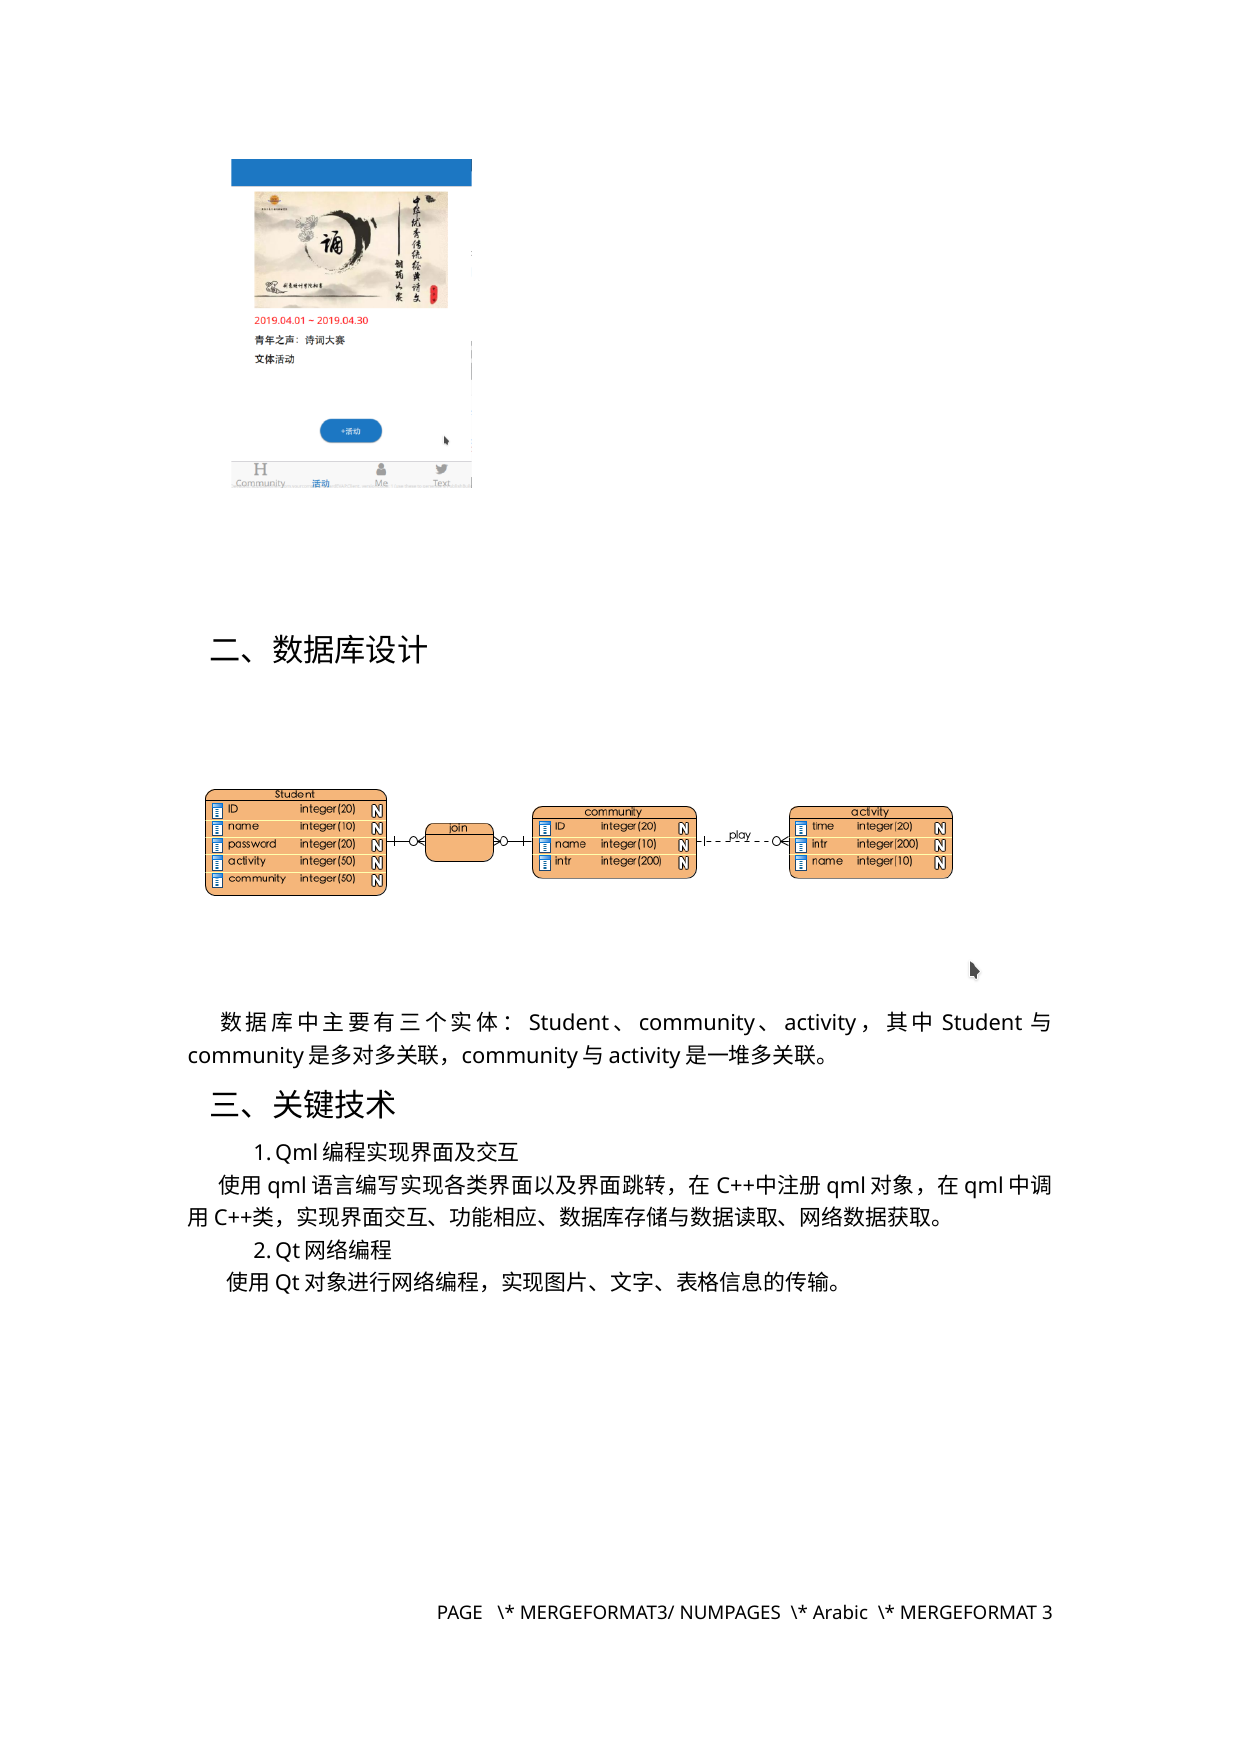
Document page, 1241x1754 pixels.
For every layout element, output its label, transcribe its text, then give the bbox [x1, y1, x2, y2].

list 数据库设计 [209, 615, 1053, 680]
list 关键技术 [209, 1070, 1053, 1135]
text 数据库中主要有三个实体：Student、community、activity，其中Student与community是多对多关联，community与activity是一堆多关联。 [187, 1005, 1053, 1070]
list Qt网络编程 [253, 1232, 1053, 1265]
text 使用Qt对象进行网络编程，实现图片、文字、表格信息的传输。 [209, 1265, 1053, 1297]
list Qml编程实现界面及交互 [253, 1135, 1053, 1167]
text 使用qml语言编写实现各类界面以及界面跳转，在C++中注册qml对象，在qml中调用C++类，实现界面交互、功能相应、数据库存储与数据读取、网络数据获取。 [187, 1167, 1053, 1232]
picture [231, 159, 472, 488]
picture [187, 712, 1053, 990]
